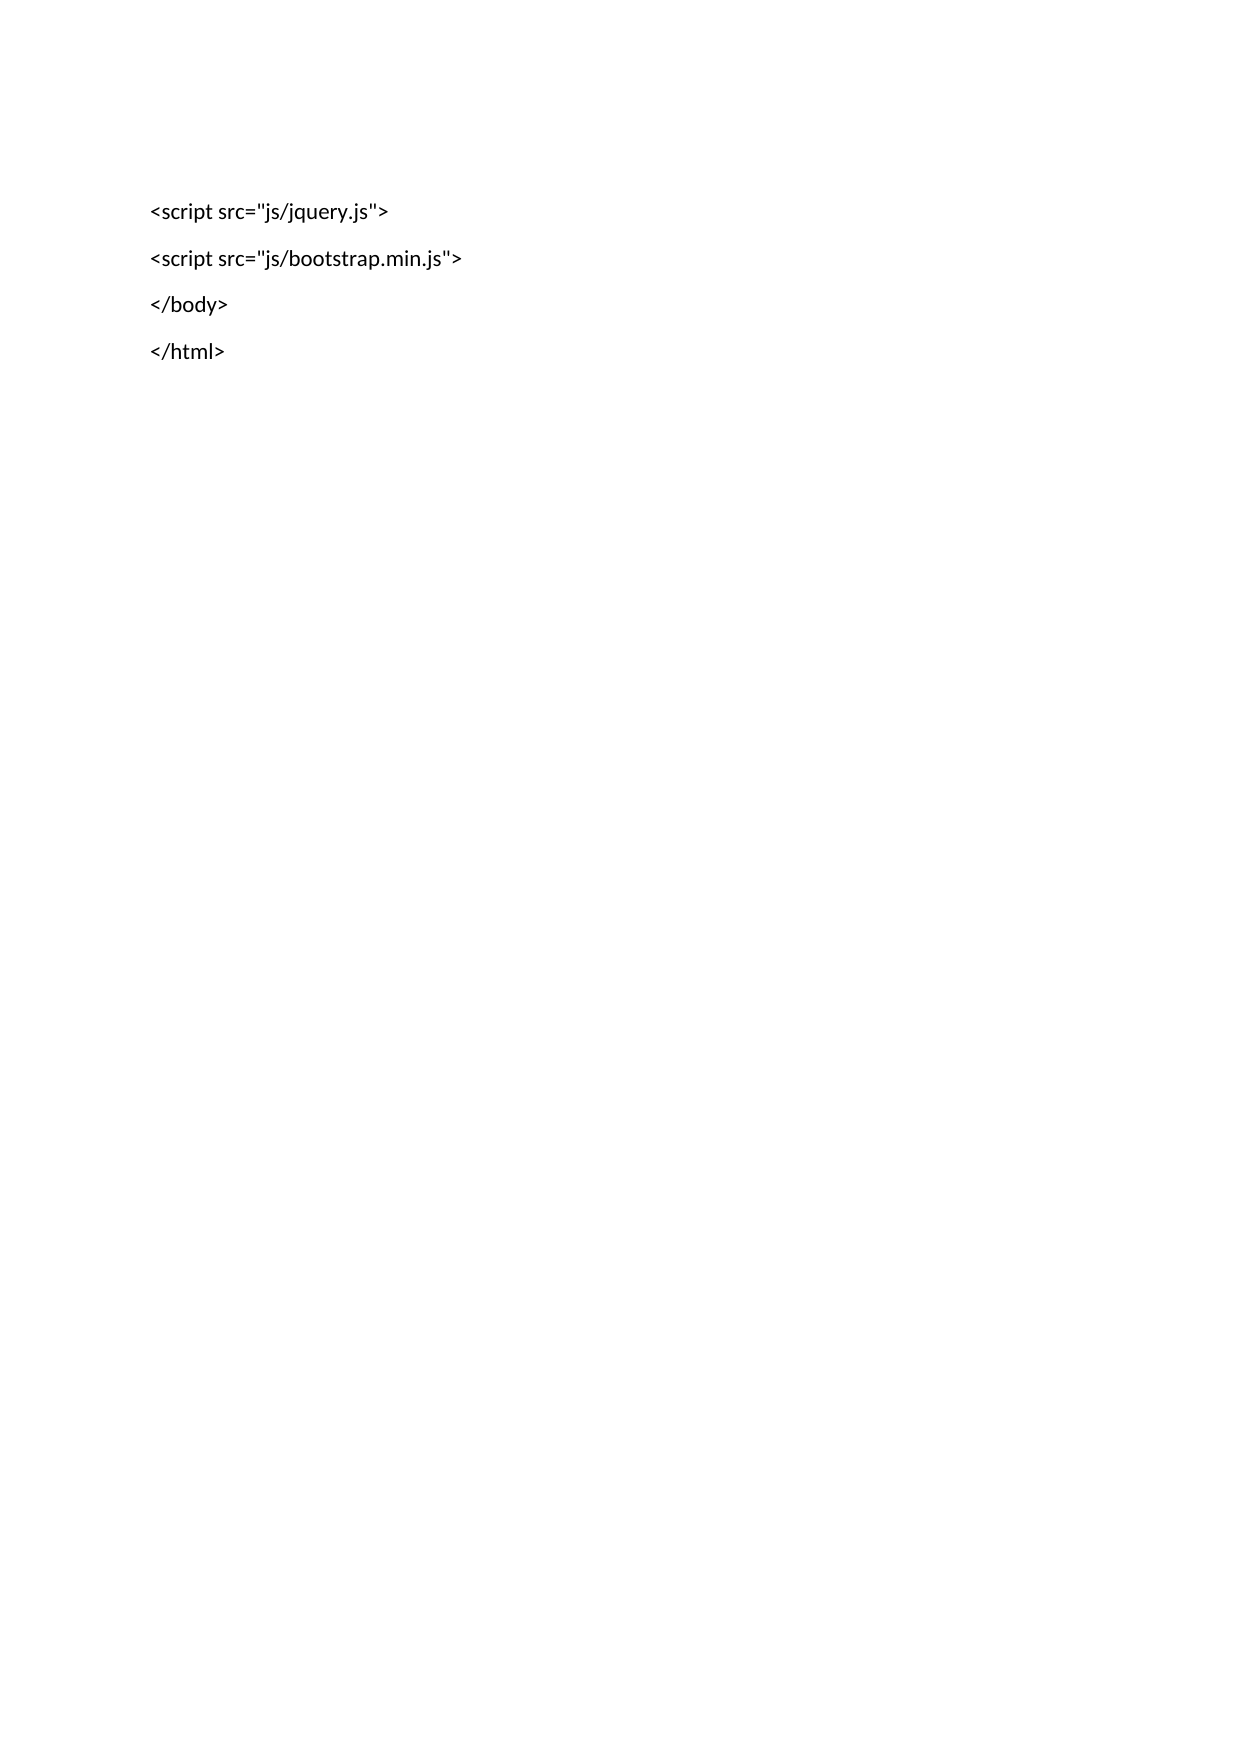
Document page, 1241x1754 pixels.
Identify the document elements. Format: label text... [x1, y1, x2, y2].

text <script src="js/bootstrap.min.js"> [150, 244, 1090, 272]
text <script src="js/jquery.js"> [150, 197, 1090, 225]
text </html> [150, 337, 1090, 366]
text </body> [150, 291, 1090, 319]
